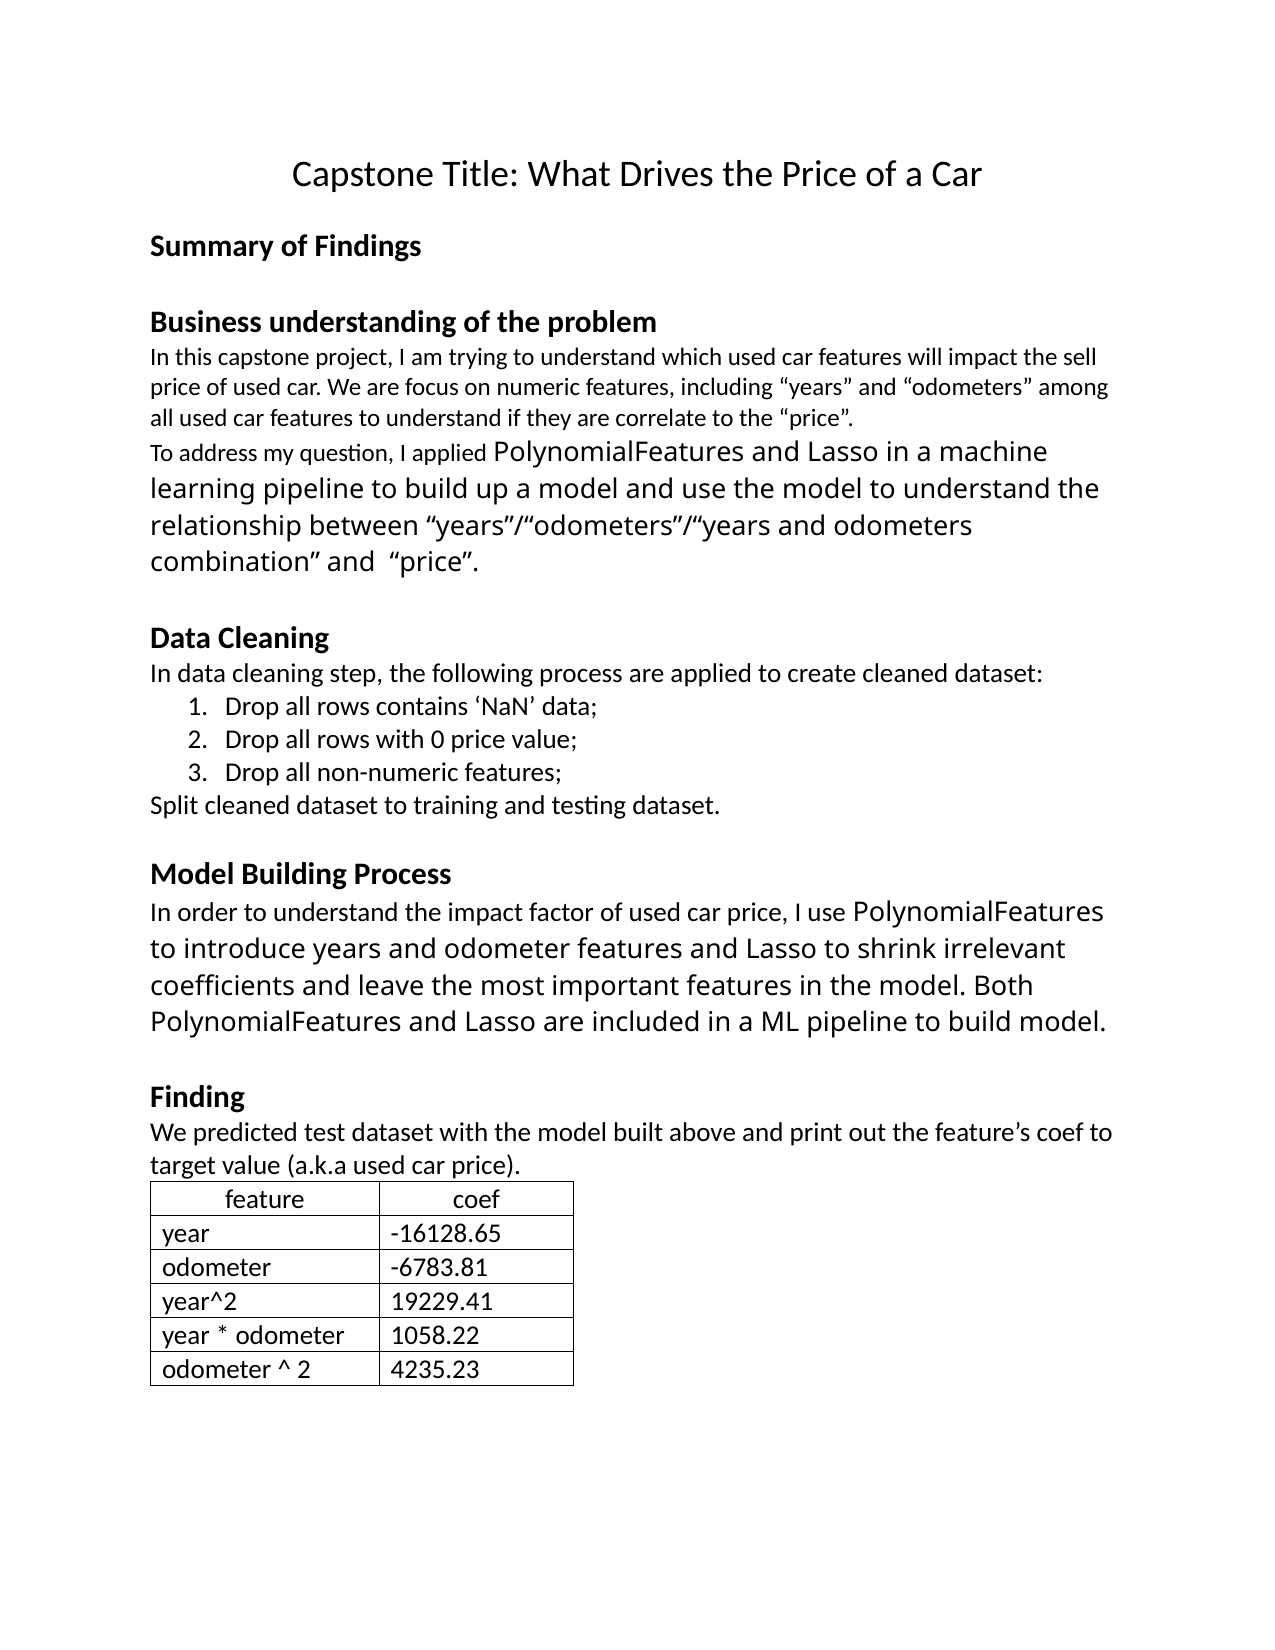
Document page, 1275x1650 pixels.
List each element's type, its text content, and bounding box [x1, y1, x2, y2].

text Capstone Title: What Drives the Price of a Car [150, 150, 1125, 196]
table_cell 1058.22 [380, 1318, 573, 1351]
table_cell 19229.41 [380, 1284, 573, 1317]
text To address my question, I applied PolynomialFeatures and Lasso in a machine learning pipeline to build up a model and use the model to understand the relationship between “years”/“odometers”/“years and odometers combination” and “price”. [150, 432, 1125, 580]
text Business understanding of the problem [150, 303, 1125, 341]
table_header coef [380, 1182, 573, 1215]
table_cell year [151, 1216, 379, 1249]
table_cell odometer ^ 2 [151, 1352, 379, 1385]
list Drop all rows with 0 price value; [187, 722, 1125, 755]
text In this capstone project, I am trying to understand which used car features will impact the sell price of used car. We are focus on numeric features, including “years” and “odometers” among all used car features to understand if they are correlate to the “price”. [150, 341, 1125, 432]
table_header feature [151, 1182, 379, 1215]
table_cell -16128.65 [380, 1216, 573, 1249]
text In order to understand the impact factor of used car price, I use PolynomialFeatures to introduce years and odometer features and Lasso to shrink irrelevant coefficients and leave the most important features in the model. Both PolynomialFeatures and Lasso are included in a ML pipeline to build model. [150, 892, 1125, 1040]
text Finding [150, 1077, 1125, 1115]
list Drop all non-numeric features; [187, 755, 1125, 788]
text We predicted test dataset with the model built above and print out the feature’s coef to target value (a.k.a used car price). [150, 1115, 1125, 1181]
table_cell 4235.23 [380, 1352, 573, 1385]
table_cell odometer [151, 1250, 379, 1283]
text Data Cleaning In data cleaning step, the following process are applied to create cleaned dataset: [150, 618, 1125, 689]
list Drop all rows contains ‘NaN’ data; [187, 689, 1125, 722]
table_cell -6783.81 [380, 1250, 573, 1283]
table_cell year^2 [151, 1284, 379, 1317]
text Split cleaned dataset to training and testing dataset. [150, 788, 1125, 821]
text Model Building Process [150, 854, 1125, 892]
text Summary of Findings [150, 226, 1125, 264]
table_cell year * odometer [151, 1318, 379, 1351]
